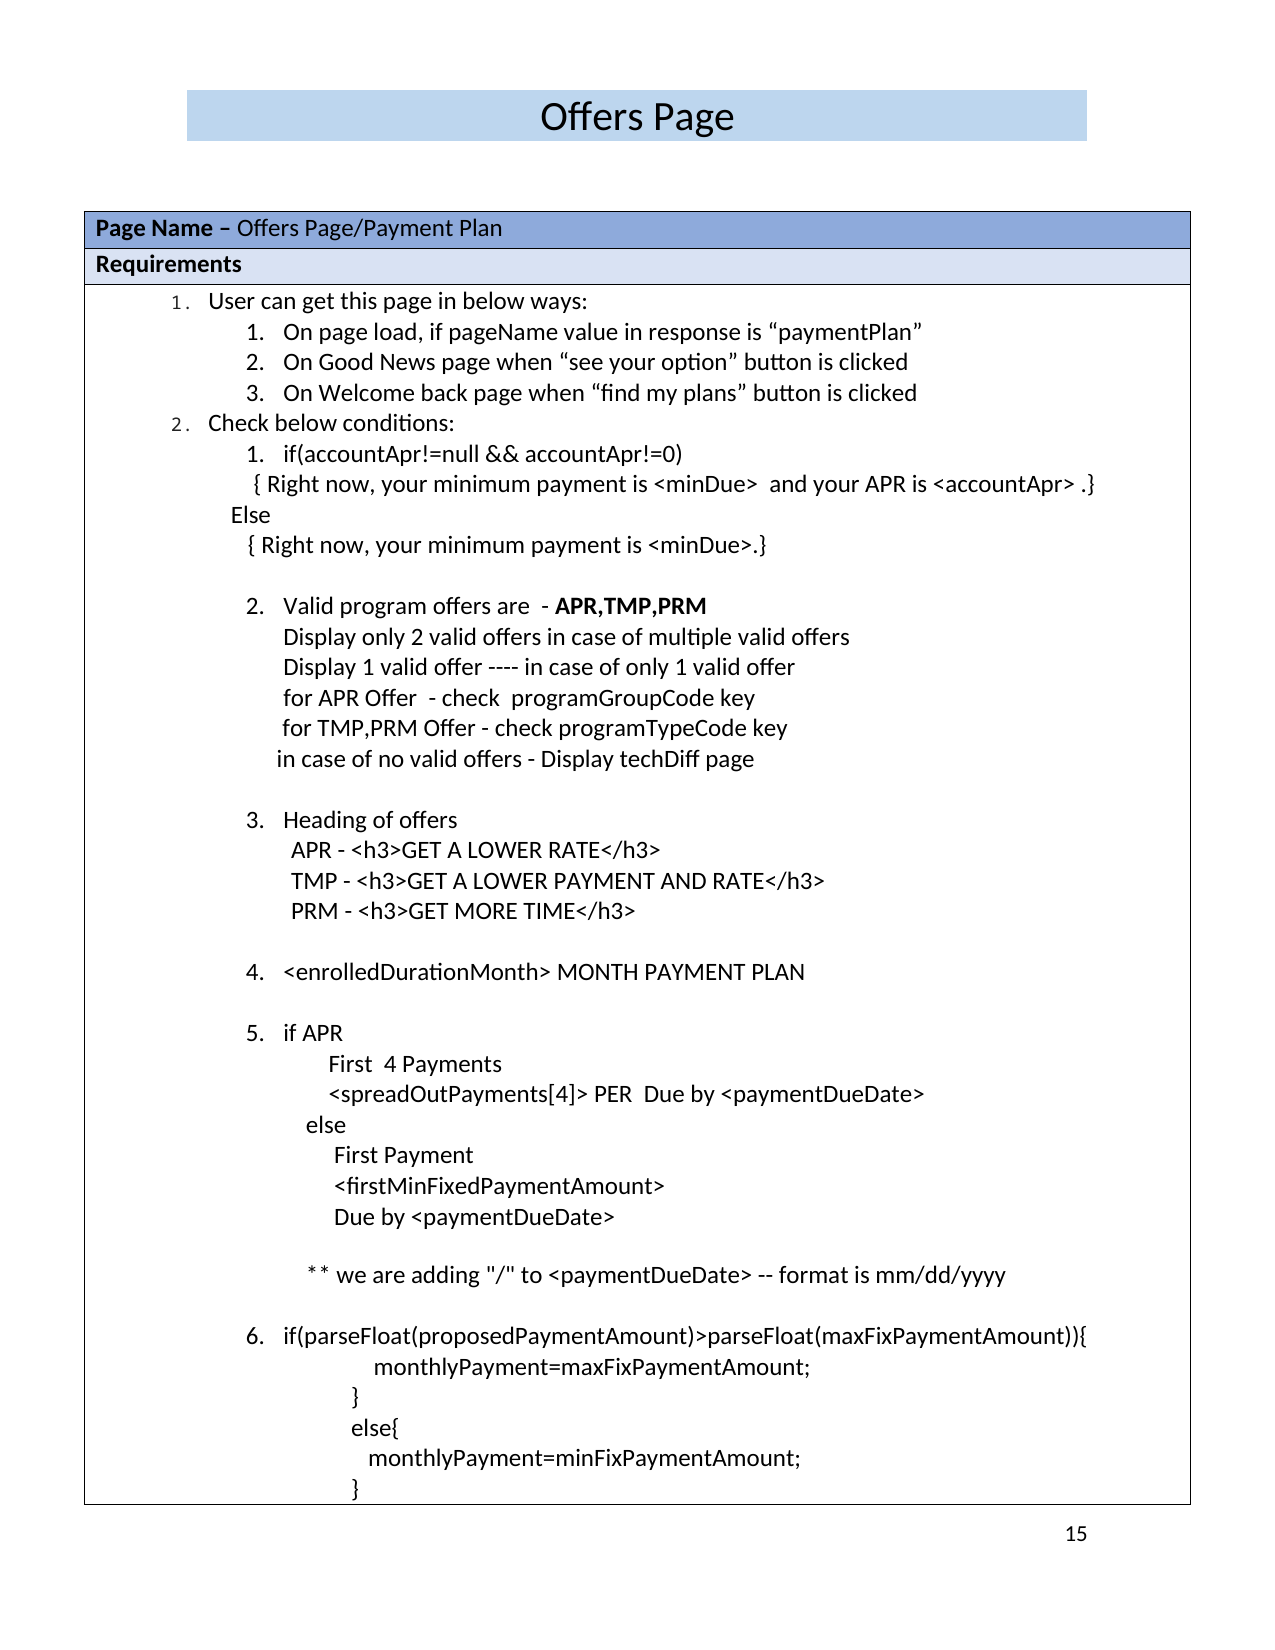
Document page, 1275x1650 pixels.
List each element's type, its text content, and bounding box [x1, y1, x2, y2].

table_cell Requirements [85, 249, 1190, 284]
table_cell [85, 285, 1190, 1503]
text Offers Page [187, 90, 1087, 141]
table_header Page Name – Offers Page/Payment Plan [85, 212, 1190, 248]
